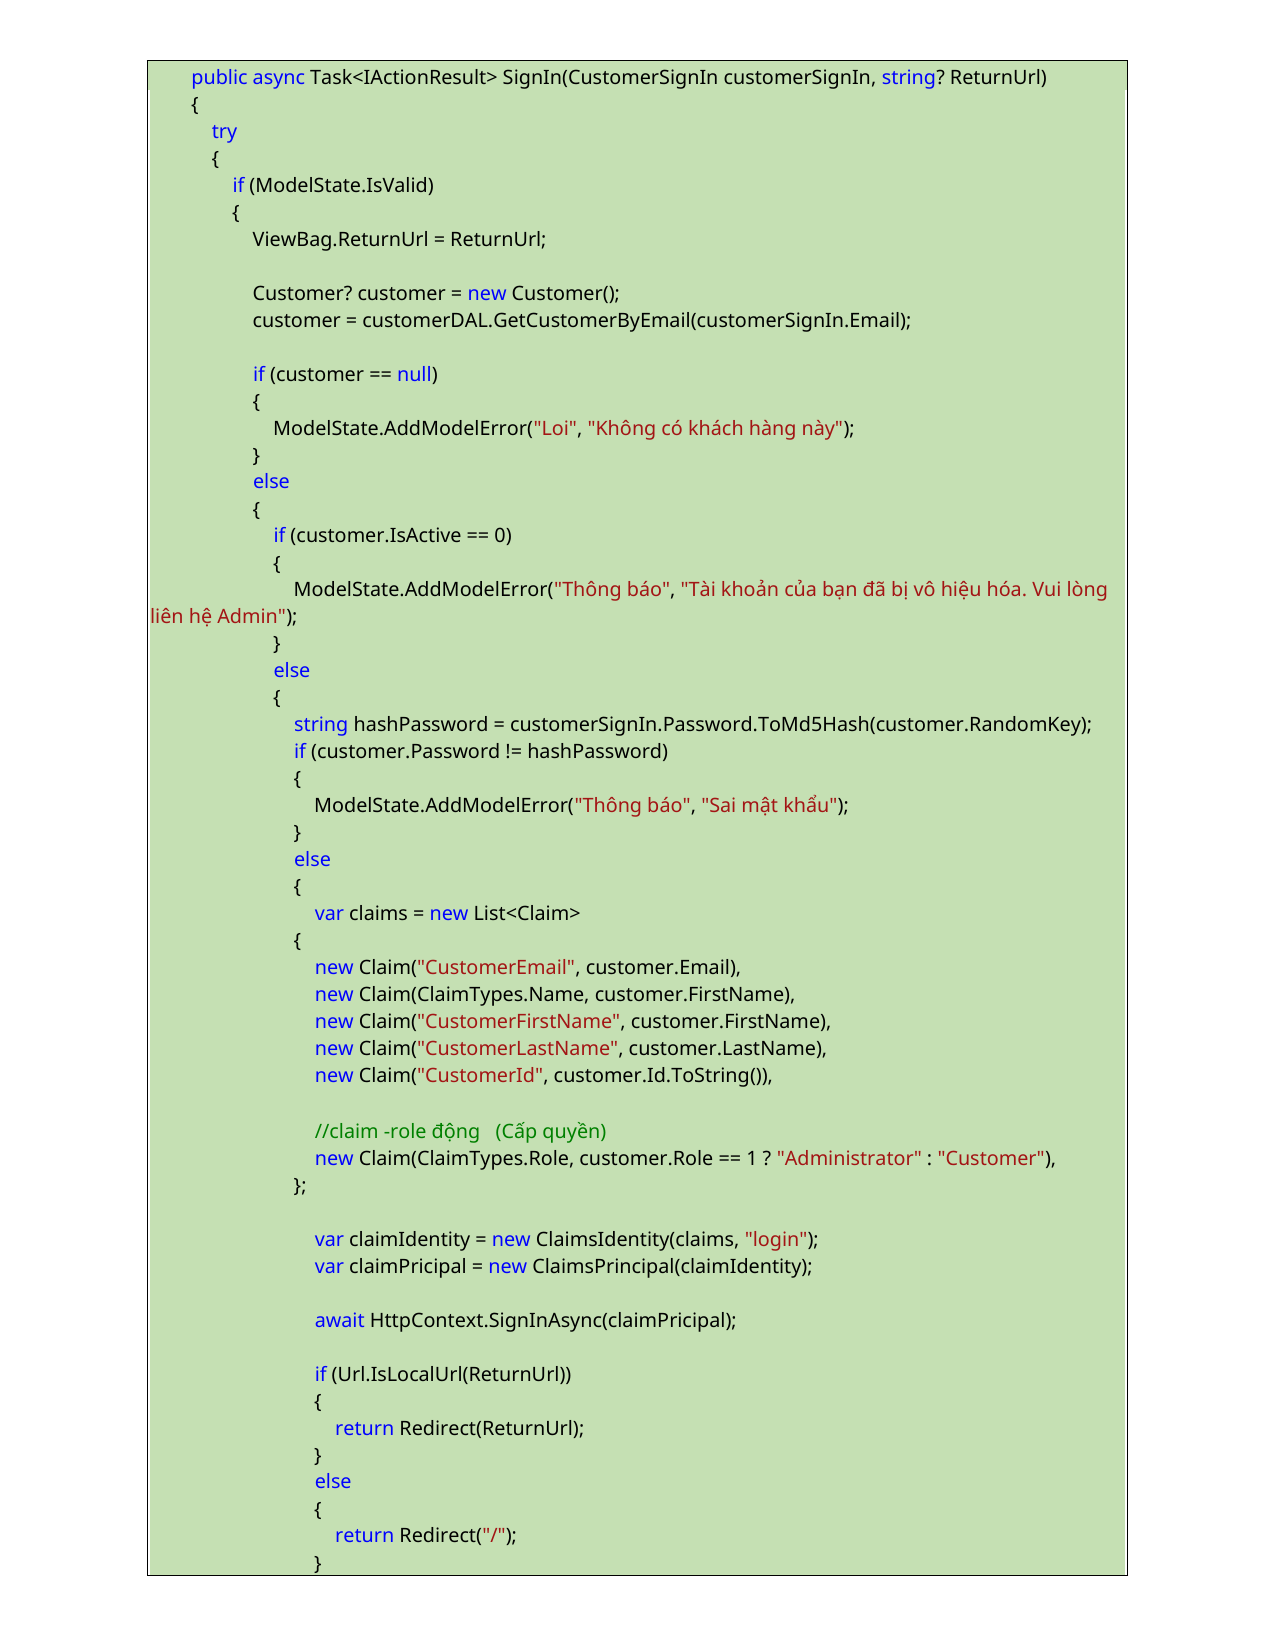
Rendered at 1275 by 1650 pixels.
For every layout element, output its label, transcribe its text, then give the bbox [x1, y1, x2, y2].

text ViewBag.ReturnUrl = ReturnUrl; [150, 225, 1125, 252]
text { [150, 549, 1125, 576]
text { [150, 1387, 1125, 1414]
text if (customer.IsActive == 0) [150, 522, 1125, 549]
text try [150, 117, 1125, 144]
text } [150, 630, 1125, 657]
text //claim -role động (Cấp quyền) [150, 1117, 1125, 1144]
text return Redirect(ReturnUrl); [150, 1414, 1125, 1441]
text if (customer.Password != hashPassword) [150, 738, 1125, 764]
text await HttpContext.SignInAsync(claimPricipal); [150, 1306, 1125, 1333]
text new Claim("CustomerEmail", customer.Email), [150, 953, 1125, 980]
text { [150, 495, 1125, 522]
text return Redirect("/"); [150, 1522, 1125, 1549]
text ModelState.AddModelError("Thông báo", "Tài khoản của bạn đã bị vô hiệu hóa. Vui lòng liên hệ Admin"); [150, 576, 1125, 630]
text { [150, 872, 1125, 899]
text } [150, 441, 1125, 468]
text } [150, 1441, 1125, 1468]
text { [150, 926, 1125, 953]
text new Claim("CustomerFirstName", customer.FirstName), [150, 1007, 1125, 1034]
text new Claim("CustomerLastName", customer.LastName), [150, 1034, 1125, 1061]
text else [150, 468, 1125, 495]
text var claimIdentity = new ClaimsIdentity(claims, "login"); [150, 1225, 1125, 1252]
text { [150, 198, 1125, 225]
text }; [150, 1171, 1125, 1198]
text } [150, 818, 1125, 846]
text customer = customerDAL.GetCustomerByEmail(customerSignIn.Email); [150, 306, 1125, 333]
text Customer? customer = new Customer(); [150, 279, 1125, 306]
text } [150, 1549, 1125, 1575]
text { [150, 90, 1125, 117]
text if (ModelState.IsValid) [150, 171, 1125, 198]
text else [150, 657, 1125, 684]
text ModelState.AddModelError("Thông báo", "Sai mật khẩu"); [150, 792, 1125, 818]
text { [150, 684, 1125, 711]
text { [150, 764, 1125, 792]
text { [150, 144, 1125, 171]
text public async Task<IActionResult> SignIn(CustomerSignIn customerSignIn, string? ReturnUrl) [148, 61, 1127, 90]
text new Claim(ClaimTypes.Name, customer.FirstName), [150, 980, 1125, 1007]
text new Claim("CustomerId", customer.Id.ToString()), [150, 1061, 1125, 1088]
text else [150, 1468, 1125, 1495]
text { [150, 1495, 1125, 1522]
text new Claim(ClaimTypes.Role, customer.Role == 1 ? "Administrator" : "Customer"), [150, 1144, 1125, 1171]
text string hashPassword = customerSignIn.Password.ToMd5Hash(customer.RandomKey); [150, 711, 1125, 738]
text else [150, 846, 1125, 872]
text { [150, 387, 1125, 414]
text var claims = new List<Claim> [150, 899, 1125, 926]
text ModelState.AddModelError("Loi", "Không có khách hàng này"); [150, 414, 1125, 441]
text var claimPricipal = new ClaimsPrincipal(claimIdentity); [150, 1252, 1125, 1279]
text if (Url.IsLocalUrl(ReturnUrl)) [150, 1360, 1125, 1387]
text if (customer == null) [150, 360, 1125, 387]
